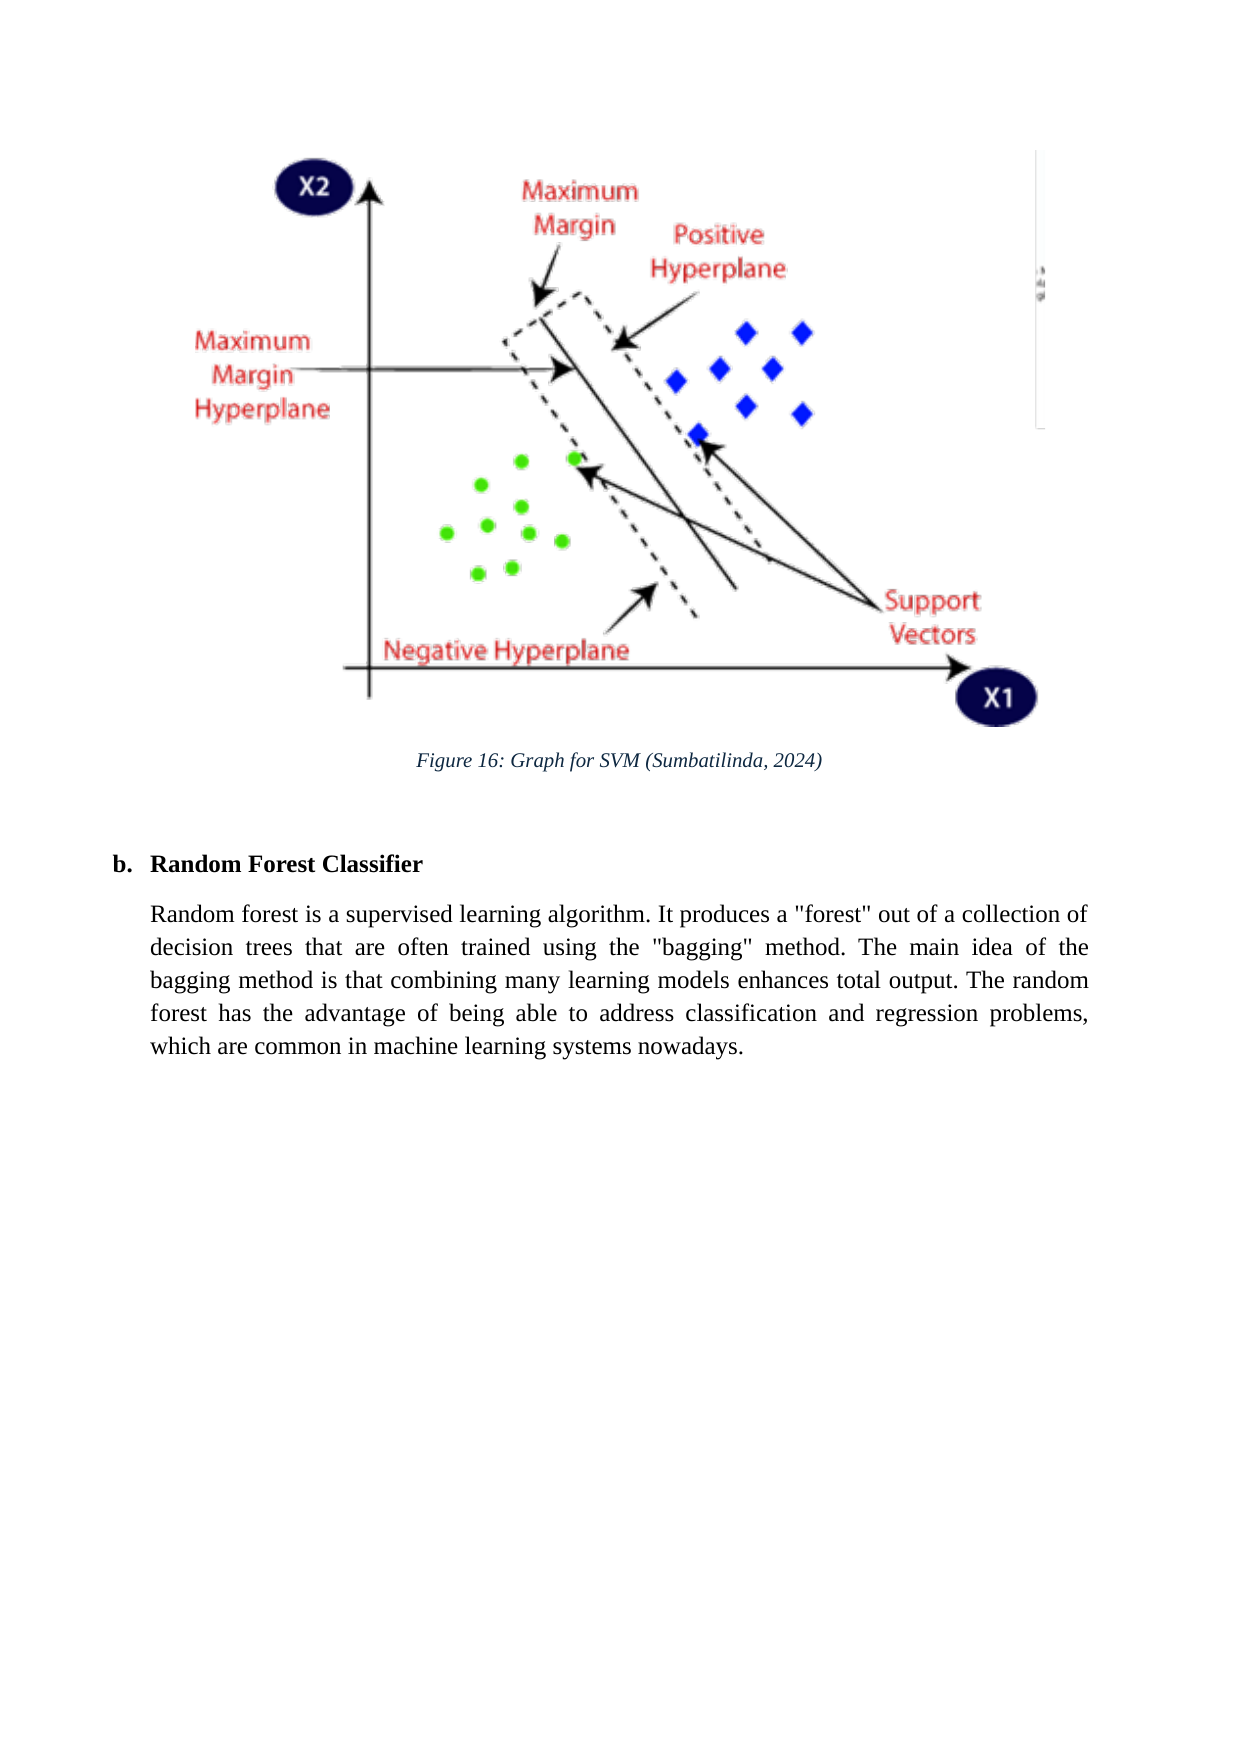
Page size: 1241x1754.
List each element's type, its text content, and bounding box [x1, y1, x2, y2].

list Random Forest Classifier [112, 849, 1090, 878]
picture [195, 150, 1045, 727]
text Figure 16: Graph for SVM [150, 748, 1090, 772]
text Random forest is a supervised learning algorithm. It produces a "forest" out of a collection of decision trees that are often trained using the "bagging" method. The main idea of the bagging method is that combining many learning models enhances total output. The random forest has the advantage of being able to address classification and regression problems, which are common in machine learning systems nowadays. [150, 899, 1090, 1059]
